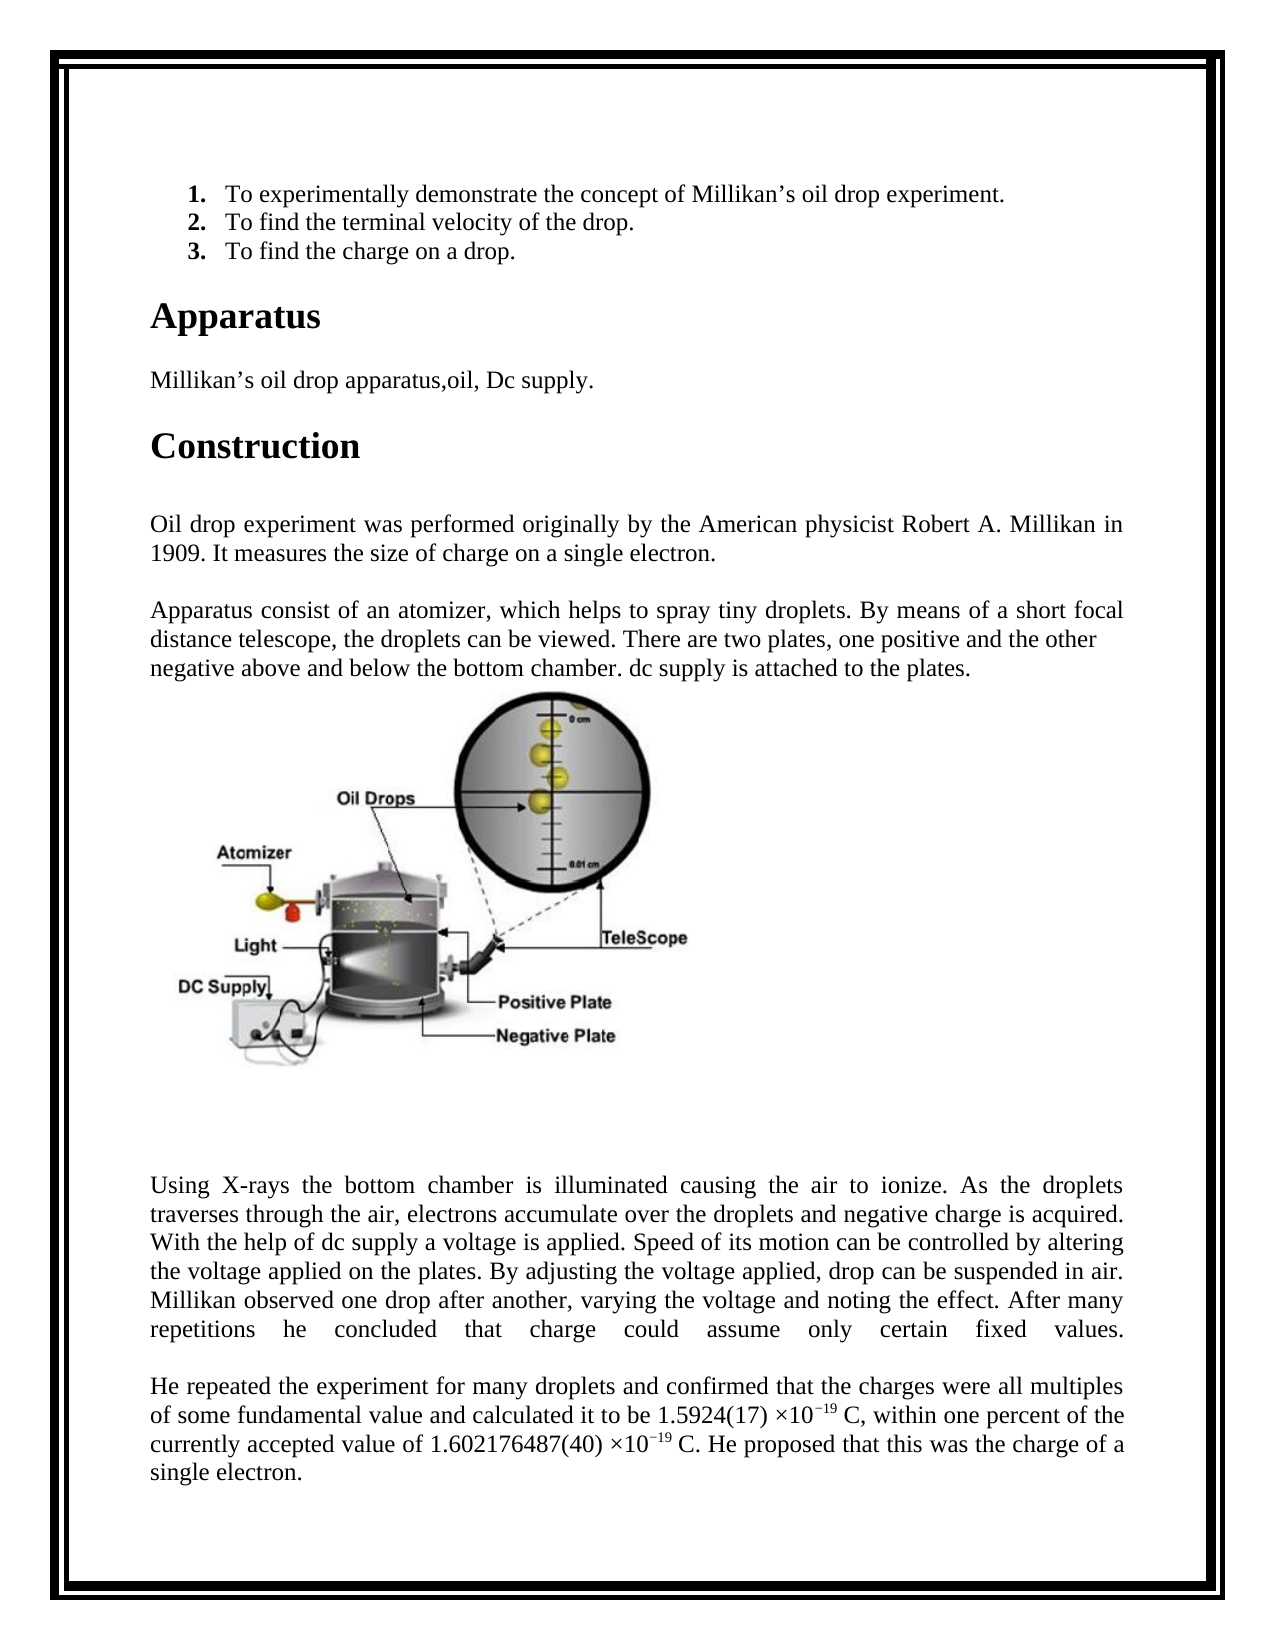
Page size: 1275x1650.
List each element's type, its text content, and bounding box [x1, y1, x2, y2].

text Apparatus [150, 294, 1125, 337]
text negative above and below the bottom chamber. dc supply is attached to the plates. [150, 653, 1125, 682]
list To experimentally demonstrate the concept of Millikan’s oil drop experiment. [187, 179, 1125, 207]
list To find the terminal velocity of the drop. [187, 207, 1125, 236]
text Millikan’s oil drop apparatus,oil, Dc supply. [150, 366, 1125, 394]
text Construction [150, 423, 1125, 466]
text Apparatus consist of an atomizer, which helps to spray tiny droplets. By means of a short focal distance telescope, the droplets can be viewed. There are two plates, one positive and the other [150, 596, 1125, 653]
text Oil drop experiment was performed originally by the American physicist Robert A. Millikan in 1909. It measures the size of charge on a single electron. [150, 509, 1125, 567]
picture [173, 689, 691, 1076]
text Using X-rays the bottom chamber is illuminated causing the air to ionize. As the droplets traverses through the air, electrons accumulate over the droplets and negative charge is acquired. With the help of dc supply a voltage is applied. Speed of its motion can be controlled by altering the voltage applied on the plates. By adjusting the voltage applied, drop can be suspended in air. Millikan observed one drop after another, varying the voltage and noting the effect. After many repetitions he concluded that charge could assume only certain fixed values. He repeated the experiment for many droplets and confirmed that the charges were all multiples of some fundamental value and calculated it to be 1.5924(17) ×10−19 C, within one percent of the currently accepted value of 1.602176487(40) ×10−19 C. He proposed that this was the charge of a single electron. [150, 1170, 1125, 1486]
list To find the charge on a drop. [187, 236, 1125, 265]
